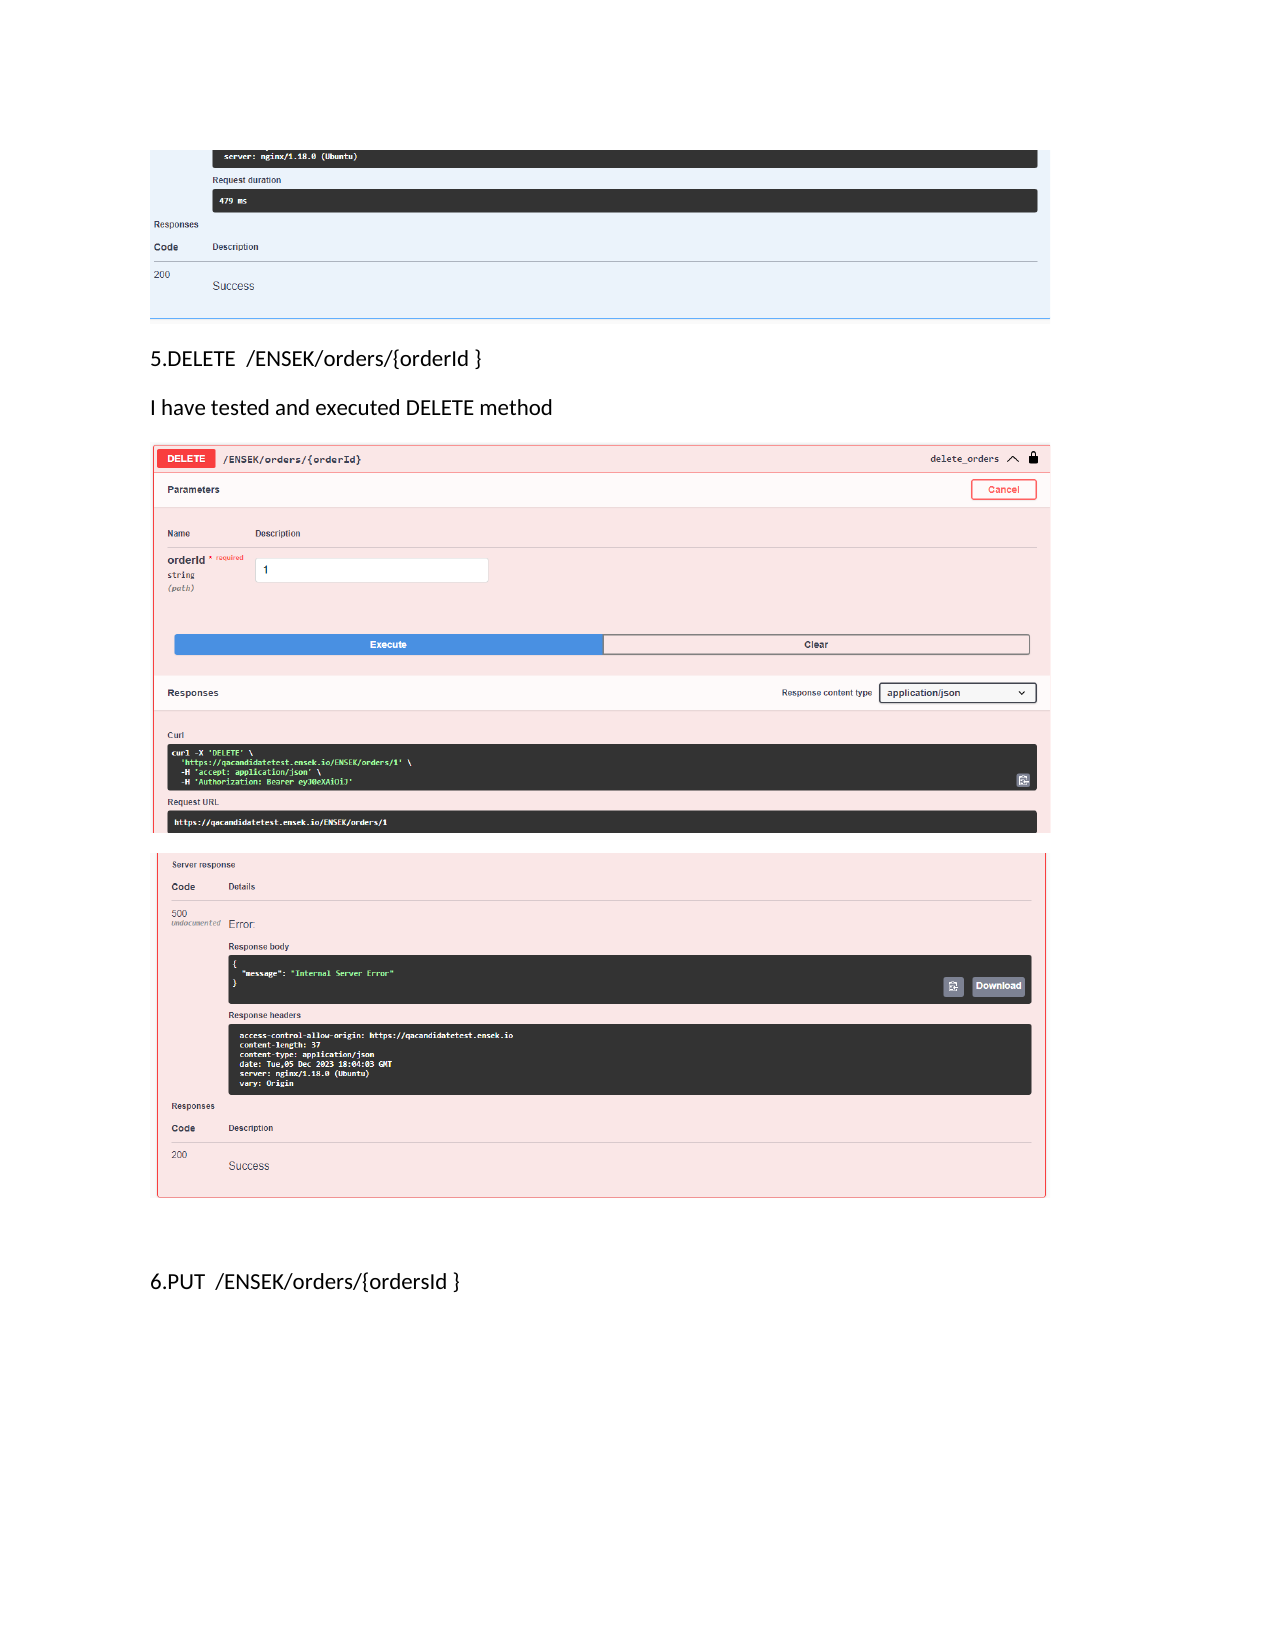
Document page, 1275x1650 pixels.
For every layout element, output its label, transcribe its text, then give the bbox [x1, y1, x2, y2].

picture [150, 150, 1050, 324]
picture [150, 442, 1050, 833]
text 6.PUT /ENSEK/orders/{ordersId } [150, 1267, 1125, 1295]
picture [150, 853, 1050, 1198]
text 5.DELETE /ENSEK/orders/{orderId } [150, 344, 1125, 372]
text I have tested and executed DELETE method [150, 393, 1125, 421]
